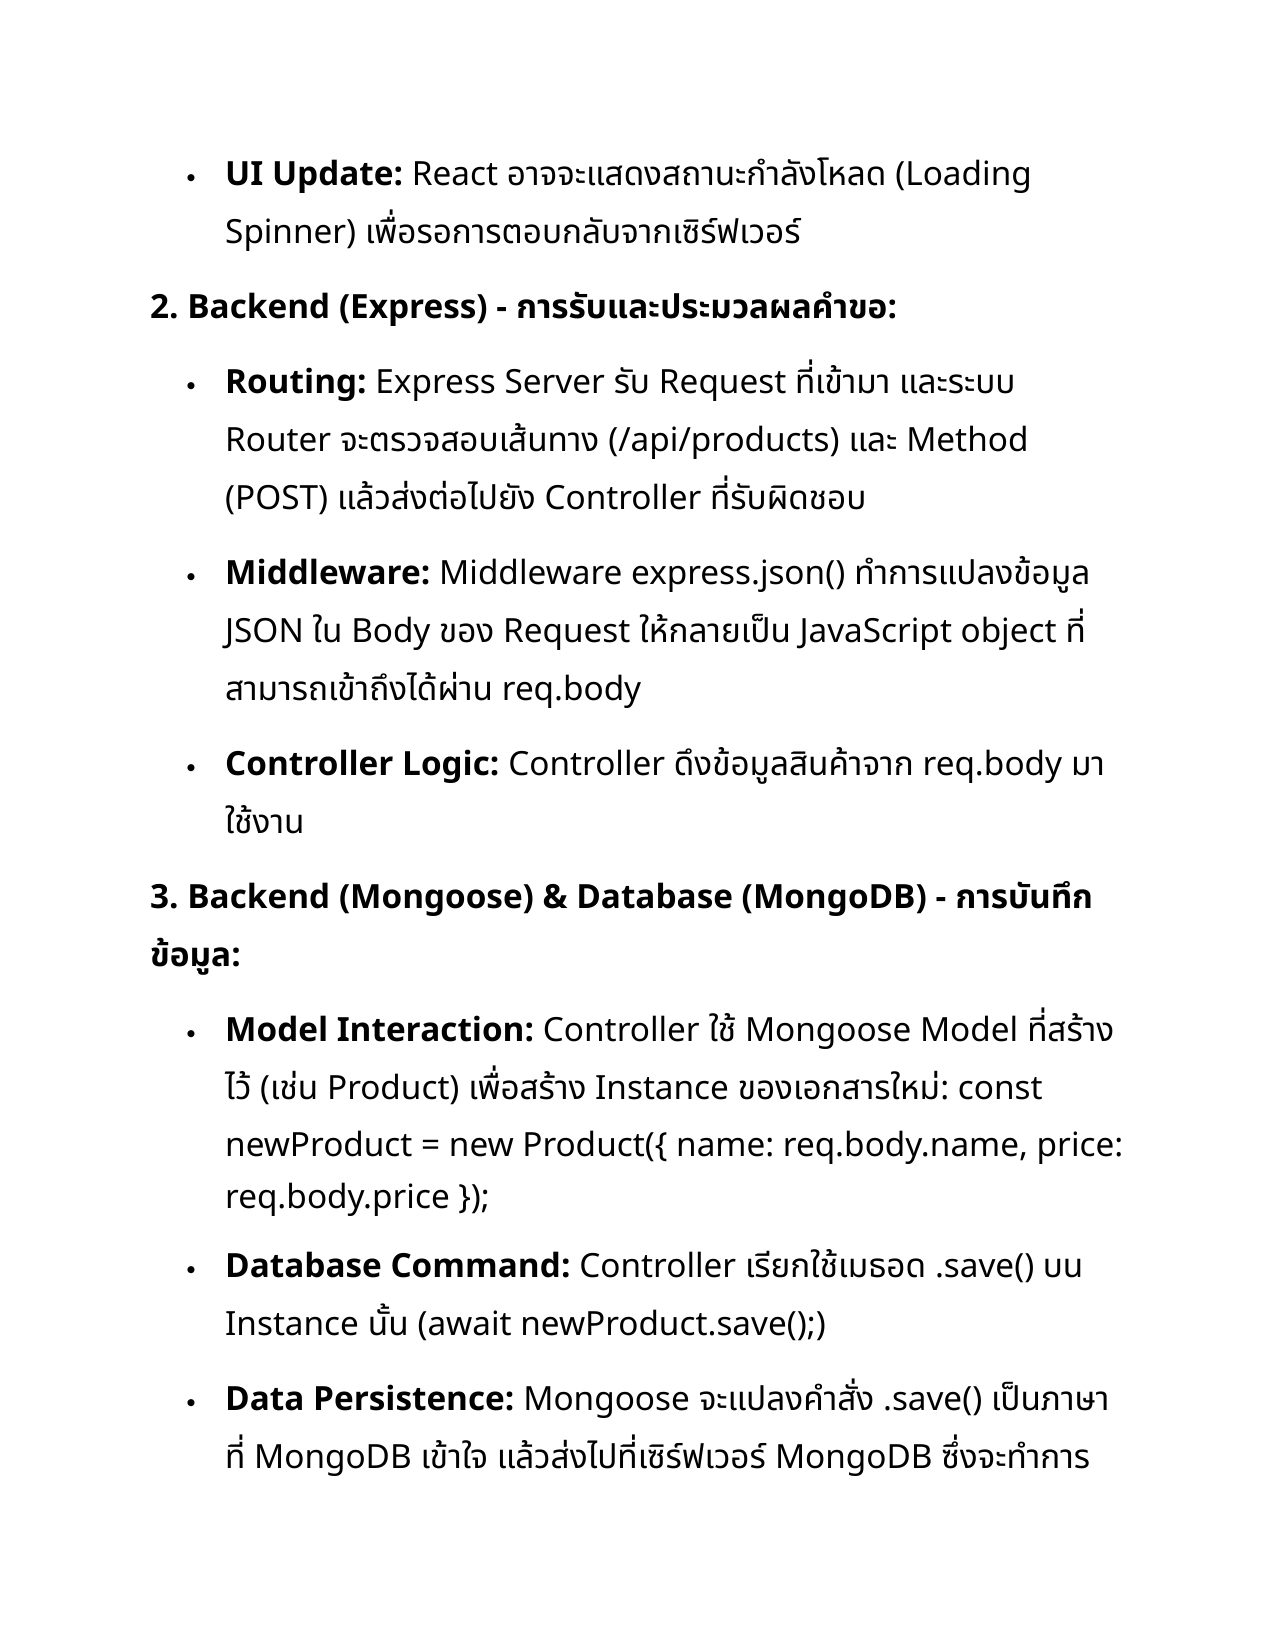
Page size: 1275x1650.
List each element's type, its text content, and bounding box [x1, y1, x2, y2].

list Controller Logic: Controller ดึงข้อมูลสินค้าจาก req.body มาใช้งาน [187, 740, 1125, 848]
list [187, 1375, 1125, 1484]
text 3. Backend (Mongoose) & Database (MongoDB) - การบันทึกข้อมูล: [150, 872, 1125, 981]
list Model Interaction: Controller ใช้ Mongoose Model ที่สร้างไว้ (เช่น Product) เพื่อสร้าง Instance ของเอกสารใหม่: const newProduct = new Product({ name: req.body.name, price: req.body.price }); [187, 1005, 1125, 1218]
text 2. Backend (Express) - การรับและประมวลผลคำขอ: [150, 283, 1125, 333]
list UI Update: React อาจจะแสดงสถานะกำลังโหลด (Loading Spinner) เพื่อรอการตอบกลับจากเซิร์ฟเวอร์ [187, 150, 1125, 259]
list Database Command: Controller เรียกใช้เมธอด .save() บน Instance นั้น (await newProduct.save();) [187, 1242, 1125, 1351]
list Middleware: Middleware express.json() ทำการแปลงข้อมูล JSON ใน Body ของ Request ให้กลายเป็น JavaScript object ที่สามารถเข้าถึงได้ผ่าน req.body [187, 549, 1125, 716]
list Routing: Express Server รับ Request ที่เข้ามา และระบบ Router จะตรวจสอบเส้นทาง (/api/products) และ Method (POST) แล้วส่งต่อไปยัง Controller ที่รับผิดชอบ [187, 358, 1125, 524]
